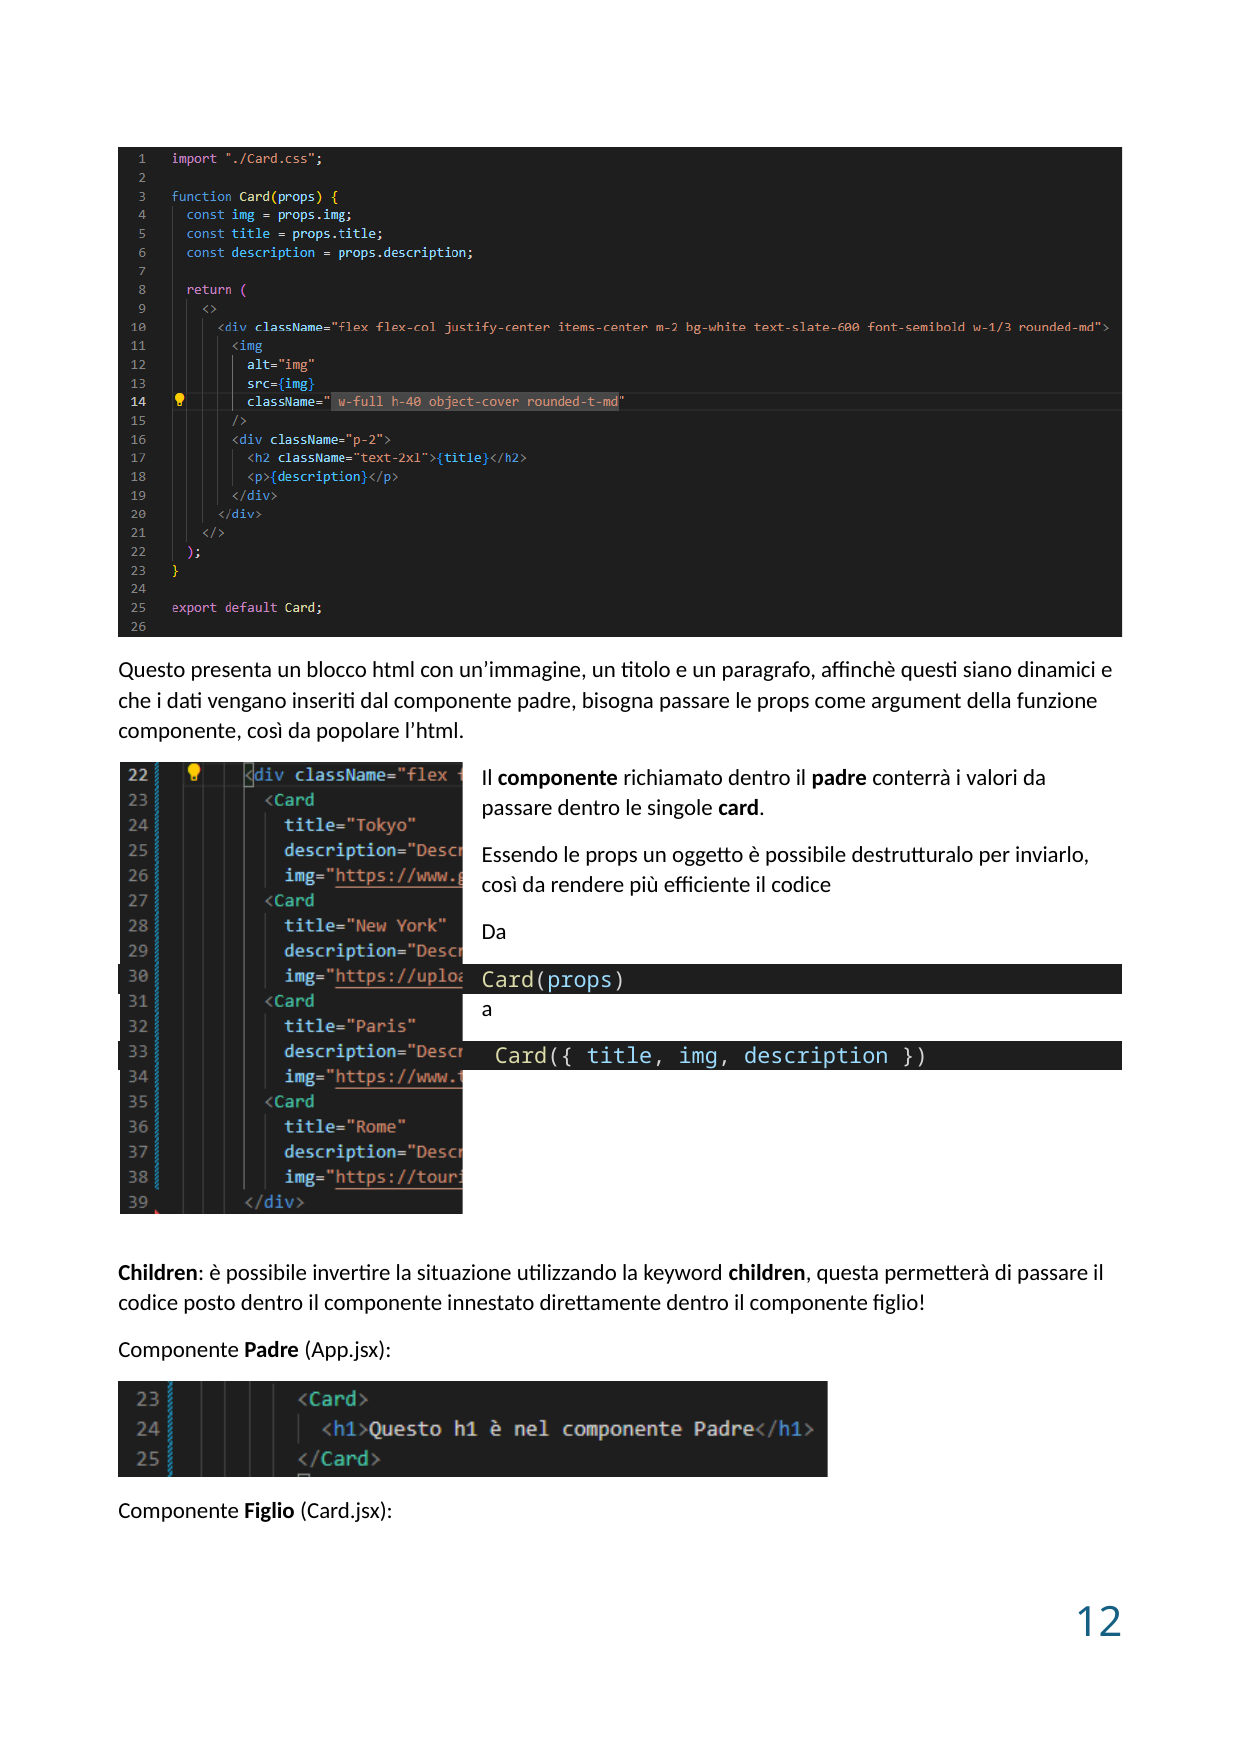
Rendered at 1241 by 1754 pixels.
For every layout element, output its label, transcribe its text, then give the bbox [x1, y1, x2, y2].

text a [462, 994, 1122, 1022]
picture [118, 147, 1123, 637]
text Children: è possibile invertire la situazione utilizzando la keyword children, questa permetterà di passare il codice posto dentro il componente innestato direttamente dentro il componente figlio! [118, 1258, 1122, 1316]
picture [118, 762, 462, 1212]
text Essendo le props un oggetto è possibile destrutturalo per inviarlo, così da rendere più efficiente il codice [462, 840, 1122, 898]
text Card({ title, img, description }) [462, 1041, 1122, 1070]
text Da [462, 917, 1122, 945]
text Card(props) [462, 964, 1122, 994]
text Questo presenta un blocco html con un’immagine, un titolo e un paragrafo, affinchè questi siano dinamici e che i dati vengano inseriti dal componente padre, bisogna passare le props come argument della funzione componente, così da popolare l’html. [118, 656, 1122, 744]
picture [118, 1381, 828, 1477]
text Il componente richiamato dentro il padre conterrà i valori da passare dentro le singole card. [462, 763, 1122, 821]
text Componente Figlio (Card.jsx): [118, 1496, 1122, 1524]
text Componente Padre (App.jsx): [118, 1335, 1122, 1363]
